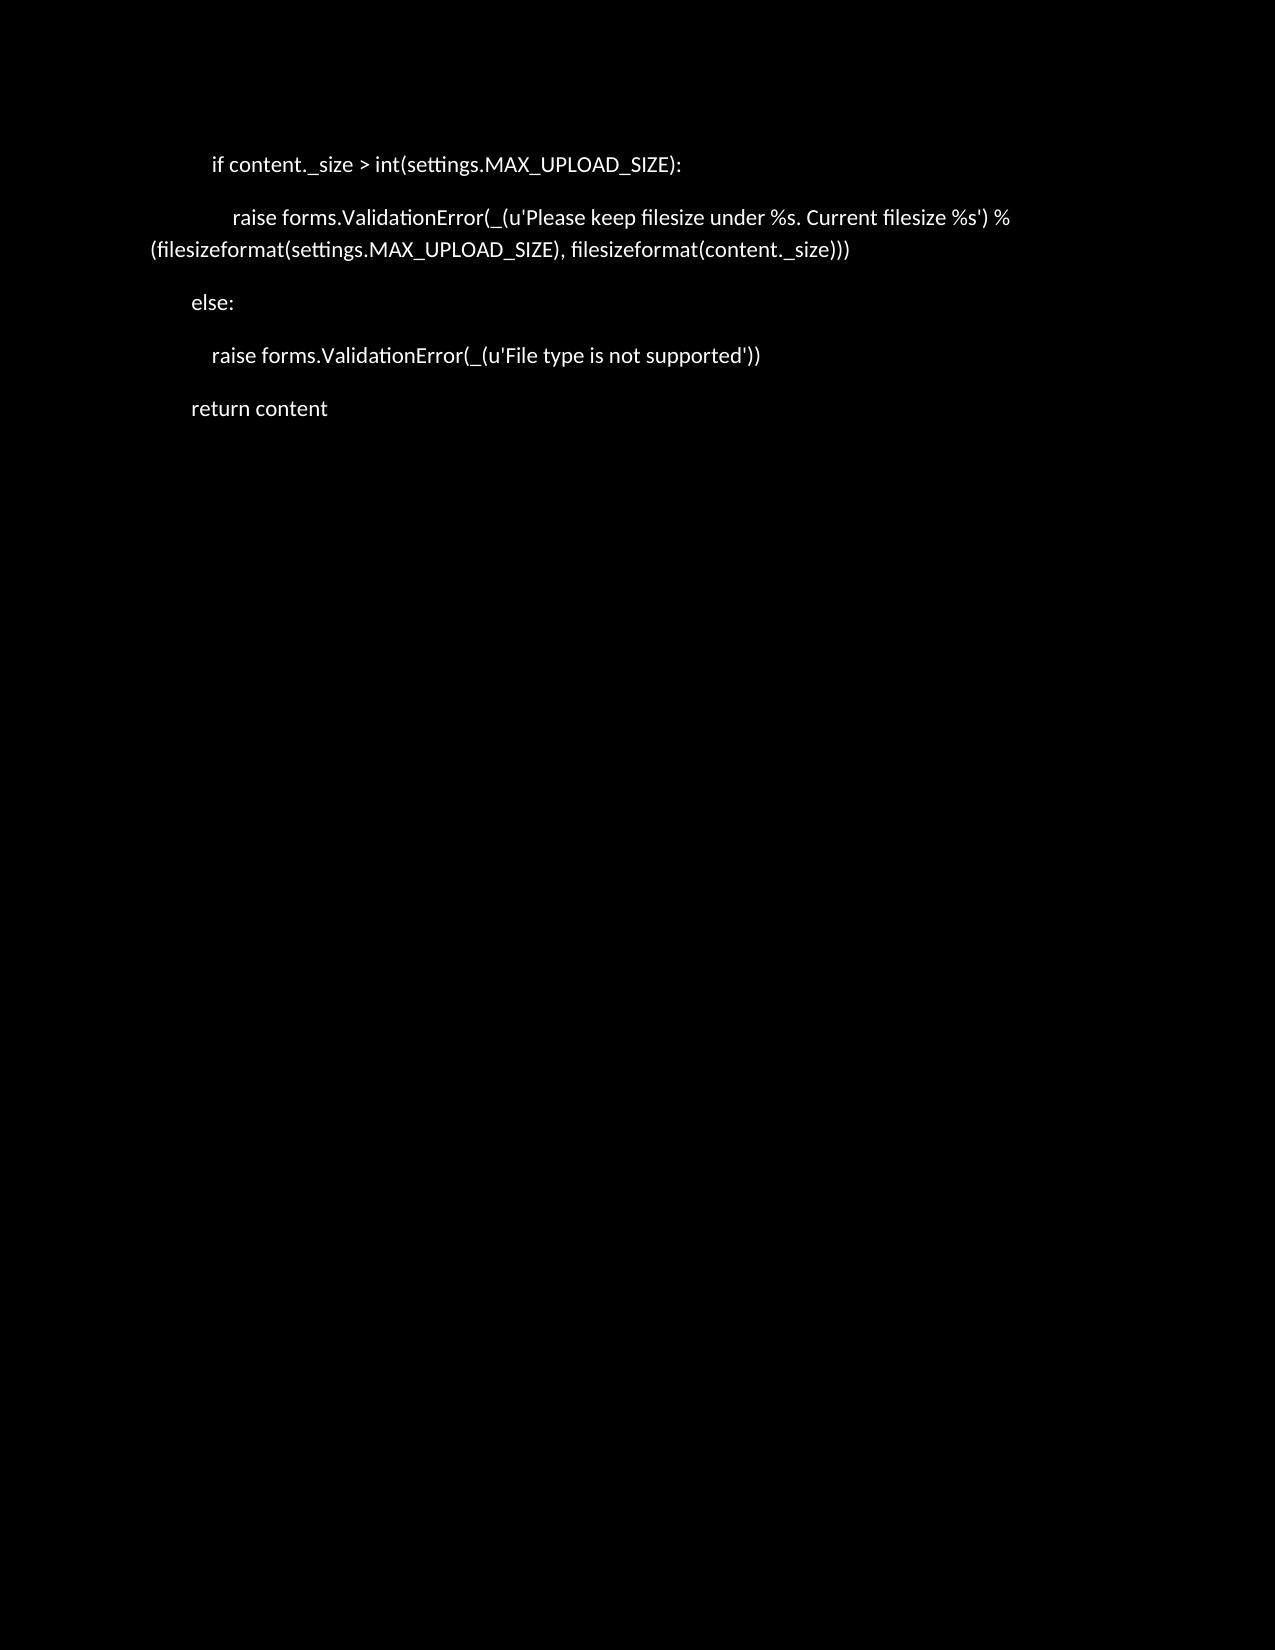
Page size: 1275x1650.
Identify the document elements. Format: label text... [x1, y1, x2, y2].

text raise forms.ValidationError(_(u'File type is not supported')) [150, 341, 1125, 369]
text raise forms.ValidationError(_(u'Please keep filesize under %s. Current filesize %s') % (filesizeformat(settings.MAX_UPLOAD_SIZE), filesizeformat(content._size))) [150, 203, 1125, 263]
text if content._size > int(settings.MAX_UPLOAD_SIZE): [150, 150, 1125, 178]
text else: [150, 288, 1125, 316]
text return content [150, 394, 1125, 422]
